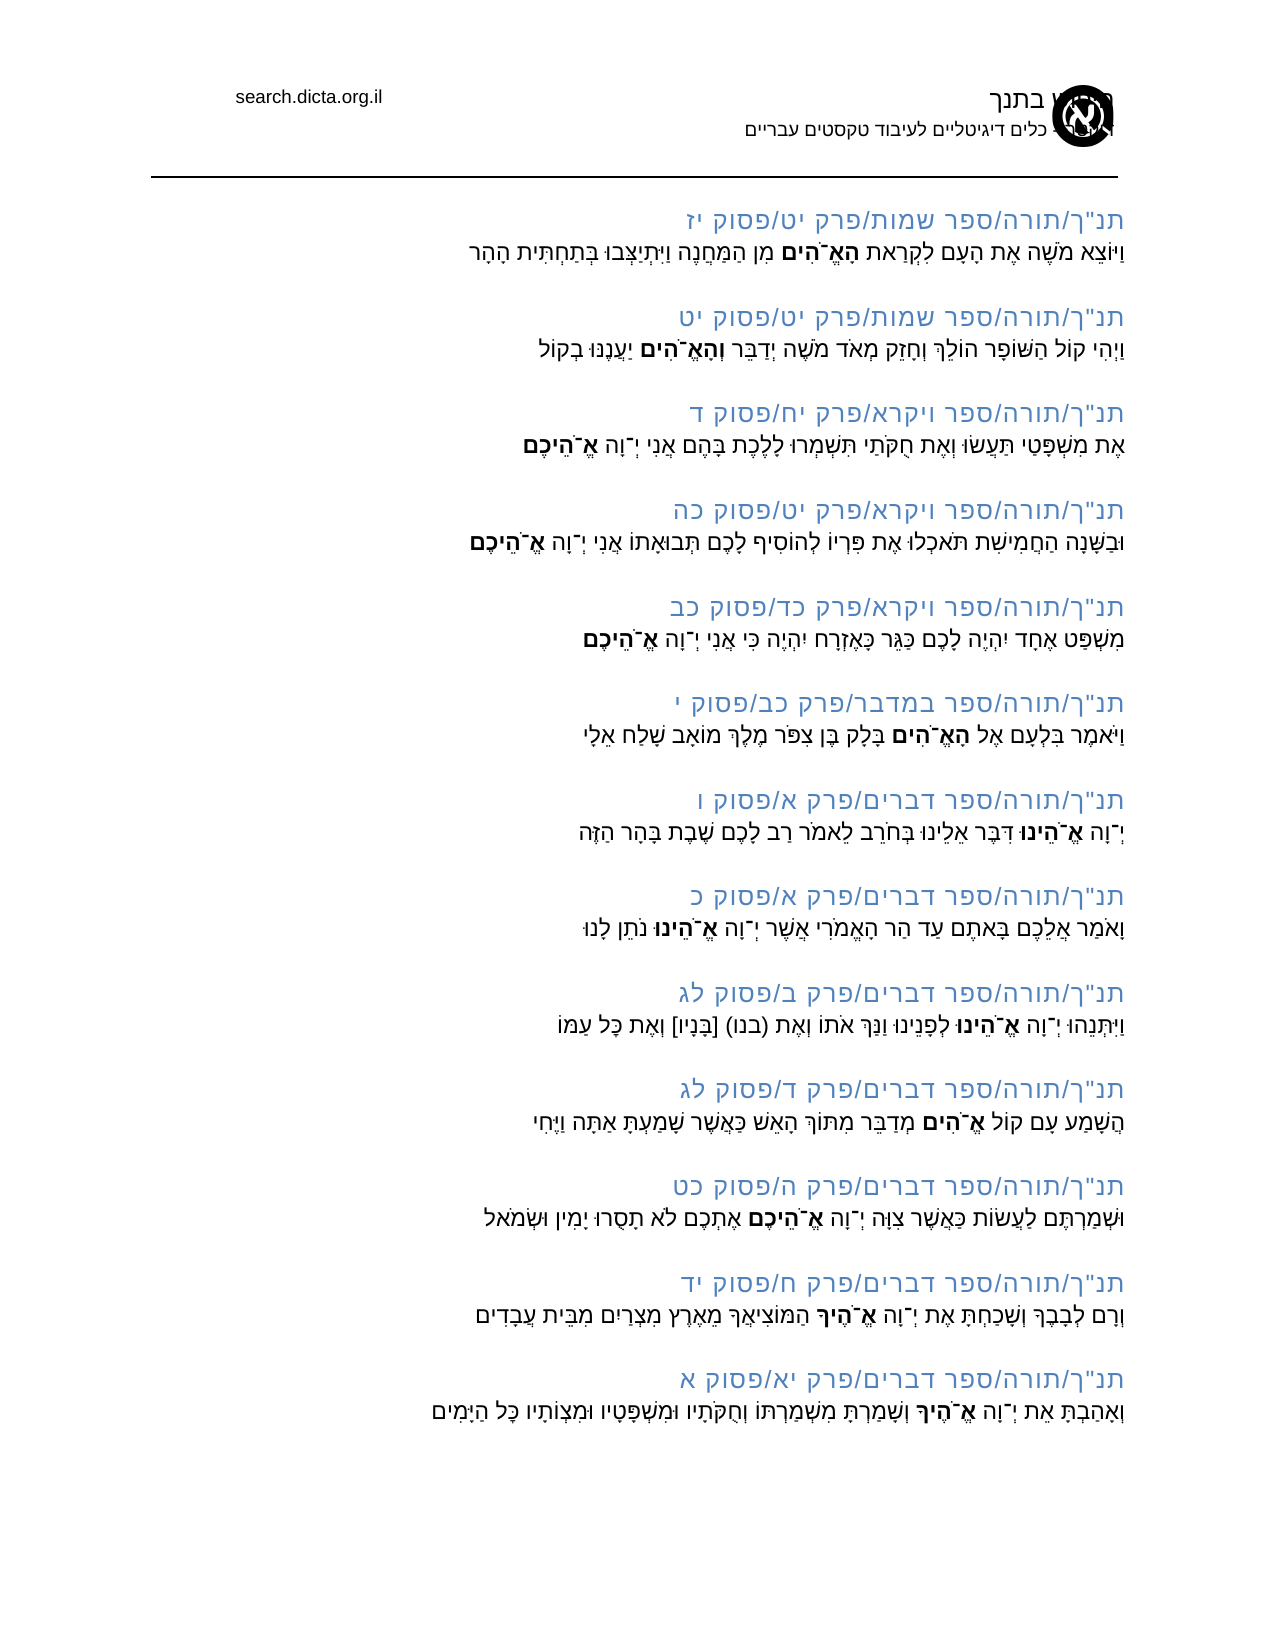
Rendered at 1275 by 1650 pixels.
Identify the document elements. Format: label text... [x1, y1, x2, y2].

text וְאָהַבְתָּ אֵת יְ־וָה אֱ־ֹהֶיךָ וְשָׁמַרְתָּ מִשְׁמַרְתּוֹ וְחֻקֹּתָיו וּמִשְׁפָּטָיו וּמִצְוֹתָיו כׇּל הַיָּמִים [150, 1398, 1125, 1424]
subtitle תנ"ך/תורה/ספר ויקרא/פרק כד/פסוק כב [150, 593, 1125, 621]
text וּשְׁמַרְתֶּם לַעֲשׂוֹת כַּאֲשֶׁר צִוָּה יְ־וָה אֱ־ֹהֵיכֶם אֶתְכֶם לֹא תָסֻרוּ יָמִין וּשְׂמֹאל [150, 1205, 1125, 1231]
subtitle תנ"ך/תורה/ספר ויקרא/פרק יט/פסוק כה [150, 496, 1125, 525]
subtitle תנ"ך/תורה/ספר דברים/פרק ד/פסוק לג [150, 1075, 1125, 1104]
text וָאֹמַר אֲלֵכֶם בָּאתֶם עַד הַר הָאֱמֹרִי אֲשֶׁר יְ־וָה אֱ־ֹהֵינוּ נֹתֵן לָנוּ [150, 915, 1125, 942]
text אֶת מִשְׁפָּטַי תַּעֲשׂוּ וְאֶת חֻקֹּתַי תִּשְׁמְרוּ לָלֶכֶת בָּהֶם אֲנִי יְ־וָה אֱ־ֹהֵיכֶם [150, 432, 1125, 459]
subtitle תנ"ך/תורה/ספר דברים/פרק א/פסוק ו [150, 786, 1125, 814]
text וַיֹּאמֶר בִּלְעָם אֶל הָאֱ־ֹהִים בָּלָק בֶּן צִפֹּר מֶלֶךְ מוֹאָב שָׁלַח אֵלָי [150, 722, 1125, 748]
subtitle תנ"ך/תורה/ספר דברים/פרק ה/פסוק כט [150, 1172, 1125, 1201]
text וְרָם לְבָבֶךָ וְשָׁכַחְתָּ אֶת יְ־וָה אֱ־ֹהֶיךָ הַמּוֹצִיאֲךָ מֵאֶרֶץ מִצְרַיִם מִבֵּית עֲבָדִים [150, 1302, 1125, 1328]
subtitle תנ"ך/תורה/ספר שמות/פרק יט/פסוק יט [150, 303, 1125, 332]
subtitle תנ"ך/תורה/ספר דברים/פרק ח/פסוק יד [150, 1268, 1125, 1297]
text וַיּוֹצֵא מֹשֶׁה אֶת הָעָם לִקְרַאת הָאֱ־ֹהִים מִן הַמַּחֲנֶה וַיִּתְיַצְּבוּ בְּתַחְתִּית הָהָר [150, 239, 1125, 266]
text וּבַשָּׁנָה הַחֲמִישִׁת תֹּאכְלוּ אֶת פִּרְיוֹ לְהוֹסִיף לָכֶם תְּבוּאָתוֹ אֲנִי יְ־וָה אֱ־ֹהֵיכֶם [150, 529, 1125, 555]
subtitle תנ"ך/תורה/ספר דברים/פרק יא/פסוק א [150, 1365, 1125, 1394]
text וַיְהִי קוֹל הַשּׁוֹפָר הוֹלֵךְ וְחָזֵק מְאֹד מֹשֶׁה יְדַבֵּר וְהָאֱ־ֹהִים יַעֲנֶנּוּ בְקוֹל [150, 336, 1125, 362]
subtitle תנ"ך/תורה/ספר דברים/פרק ב/פסוק לג [150, 979, 1125, 1008]
subtitle תנ"ך/תורה/ספר שמות/פרק יט/פסוק יז [150, 206, 1125, 235]
text הֲשָׁמַע עָם קוֹל אֱ־ֹהִים מְדַבֵּר מִתּוֹךְ הָאֵשׁ כַּאֲשֶׁר שָׁמַעְתָּ אַתָּה וַיֶּחִי [150, 1108, 1125, 1135]
picture [1052, 85, 1114, 147]
subtitle תנ"ך/תורה/ספר ויקרא/פרק יח/פסוק ד [150, 399, 1125, 428]
text מִשְׁפַּט אֶחָד יִהְיֶה לָכֶם כַּגֵּר כָּאֶזְרָח יִהְיֶה כִּי אֲנִי יְ־וָה אֱ־ֹהֵיכֶם [150, 626, 1125, 652]
subtitle תנ"ך/תורה/ספר דברים/פרק א/פסוק כ [150, 882, 1125, 911]
text וַיִּתְּנֵהוּ יְ־וָה אֱ־ֹהֵינוּ לְפָנֵינוּ וַנַּךְ אֹתוֹ וְאֶת (בנו) [בָּנָיו] וְאֶת כׇּל עַמּוֹ [150, 1012, 1125, 1038]
subtitle תנ"ך/תורה/ספר במדבר/פרק כב/פסוק י [150, 689, 1125, 718]
text יְ־וָה אֱ־ֹהֵינוּ דִּבֶּר אֵלֵינוּ בְּחֹרֵב לֵאמֹר רַב לָכֶם שֶׁבֶת בָּהָר הַזֶּה [150, 819, 1125, 845]
